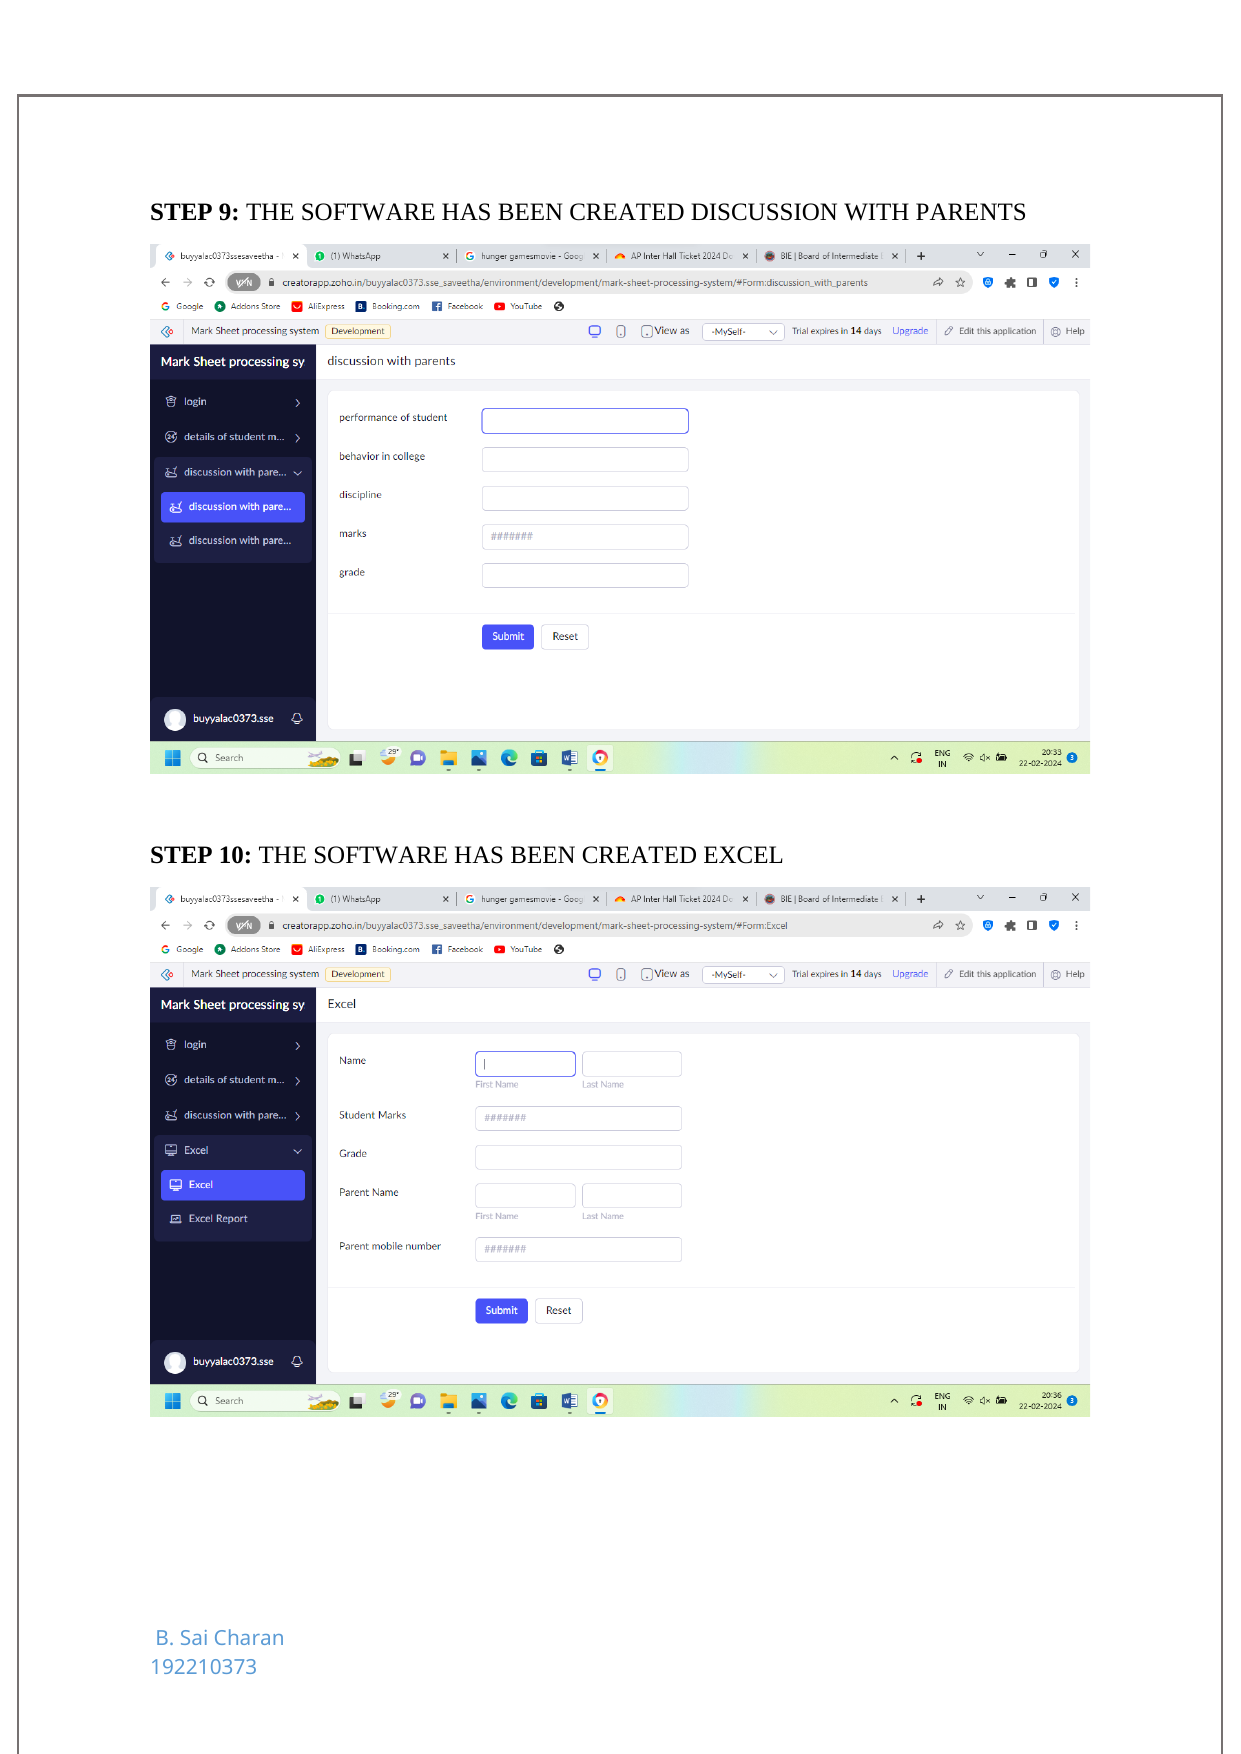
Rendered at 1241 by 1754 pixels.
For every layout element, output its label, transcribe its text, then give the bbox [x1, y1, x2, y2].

picture [150, 887, 1091, 1417]
text STEP 9: THE SOFTWARE HAS BEEN CREATED DISCUSSION WITH PARENTS [150, 197, 1090, 226]
text STEP 10: THE SOFTWARE HAS BEEN CREATED EXCEL [150, 840, 1090, 868]
picture [150, 244, 1091, 774]
